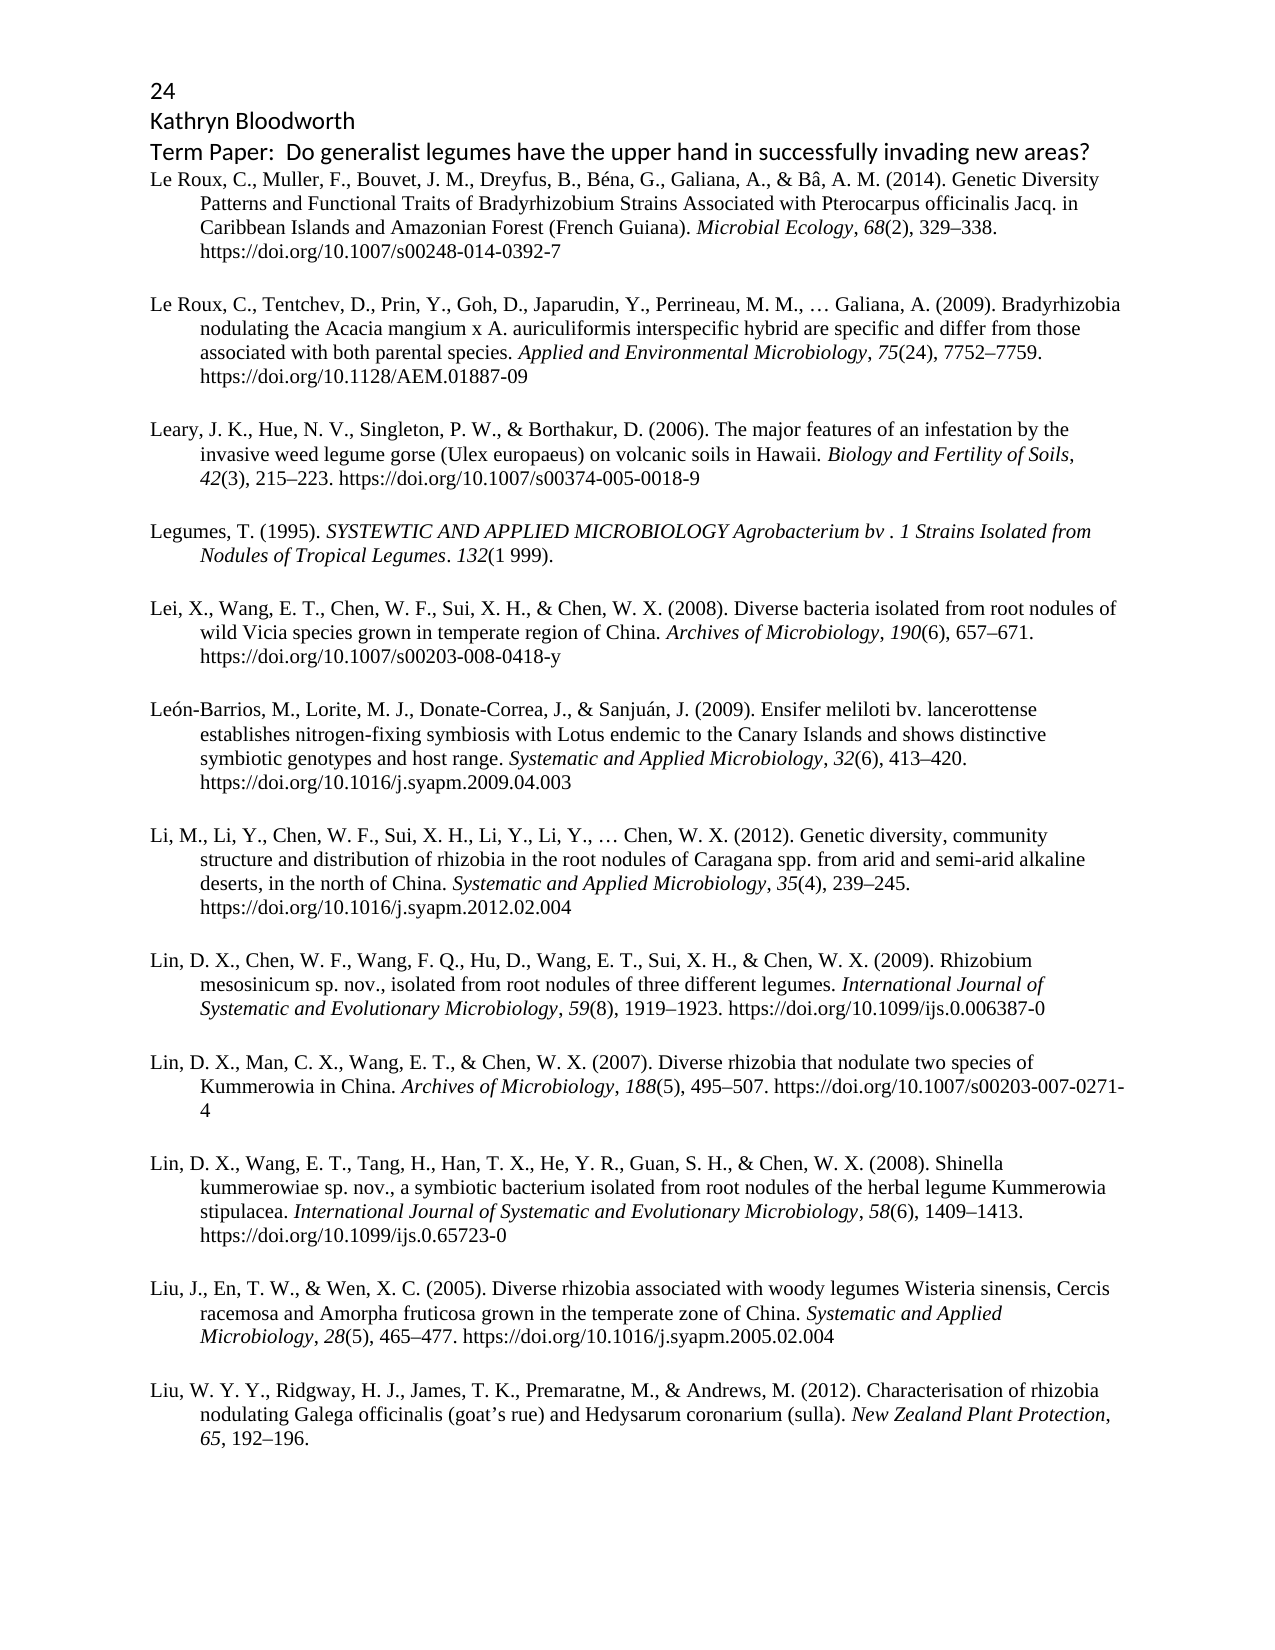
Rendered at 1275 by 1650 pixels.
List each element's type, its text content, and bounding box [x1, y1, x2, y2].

text Legumes, T. (1995). SYSTEWTIC AND APPLIED MICROBIOLOGY Agrobacterium bv . 1 Strains Isolated from Nodules of Tropical Legumes. 132(1 999). [150, 519, 1125, 567]
text Lin, D. X., Man, C. X., Wang, E. T., & Chen, W. X. (2007). Diverse rhizobia that nodulate two species of Kummerowia in China. Archives of Microbiology, 188(5), 495–507. https://doi.org/10.1007/s00203-007-0271-4 [150, 1049, 1125, 1122]
text Li, M., Li, Y., Chen, W. F., Sui, X. H., Li, Y., Li, Y., … Chen, W. X. (2012). Genetic diversity, community structure and distribution of rhizobia in the root nodules of Caragana spp. from arid and semi-arid alkaline deserts, in the north of China. Systematic and Applied Microbiology, 35(4), 239–245. https://doi.org/10.1016/j.syapm.2012.02.004 [150, 823, 1125, 919]
text Lin, D. X., Chen, W. F., Wang, F. Q., Hu, D., Wang, E. T., Sui, X. H., & Chen, W. X. (2009). Rhizobium mesosinicum sp. nov., isolated from root nodules of three different legumes. International Journal of Systematic and Evolutionary Microbiology, 59(8), 1919–1923. https://doi.org/10.1099/ijs.0.006387-0 [150, 948, 1125, 1020]
text Leary, J. K., Hue, N. V., Singleton, P. W., & Borthakur, D. (2006). The major features of an infestation by the invasive weed legume gorse (Ulex europaeus) on volcanic soils in Hawaii. Biology and Fertility of Soils, 42(3), 215–223. https://doi.org/10.1007/s00374-005-0018-9 [150, 417, 1125, 489]
text León-Barrios, M., Lorite, M. J., Donate-Correa, J., & Sanjuán, J. (2009). Ensifer meliloti bv. lancerottense establishes nitrogen-fixing symbiosis with Lotus endemic to the Canary Islands and shows distinctive symbiotic genotypes and host range. Systematic and Applied Microbiology, 32(6), 413–420. https://doi.org/10.1016/j.syapm.2009.04.003 [150, 697, 1125, 794]
text Liu, W. Y. Y., Ridgway, H. J., James, T. K., Premaratne, M., & Andrews, M. (2012). Characterisation of rhizobia nodulating Galega officinalis (goat’s rue) and Hedysarum coronarium (sulla). New Zealand Plant Protection, 65, 192–196. [150, 1378, 1125, 1450]
text Liu, J., En, T. W., & Wen, X. C. (2005). Diverse rhizobia associated with woody legumes Wisteria sinensis, Cercis racemosa and Amorpha fruticosa grown in the temperate zone of China. Systematic and Applied Microbiology, 28(5), 465–477. https://doi.org/10.1016/j.syapm.2005.02.004 [150, 1276, 1125, 1348]
text Le Roux, C., Muller, F., Bouvet, J. M., Dreyfus, B., Béna, G., Galiana, A., & Bâ, A. M. (2014). Genetic Diversity Patterns and Functional Traits of Bradyrhizobium Strains Associated with Pterocarpus officinalis Jacq. in Caribbean Islands and Amazonian Forest (French Guiana). Microbial Ecology, 68(2), 329–338. https://doi.org/10.1007/s00248-014-0392-7 [150, 167, 1125, 263]
text Le Roux, C., Tentchev, D., Prin, Y., Goh, D., Japarudin, Y., Perrineau, M. M., … Galiana, A. (2009). Bradyrhizobia nodulating the Acacia mangium x A. auriculiformis interspecific hybrid are specific and differ from those associated with both parental species. Applied and Environmental Microbiology, 75(24), 7752–7759. https://doi.org/10.1128/AEM.01887-09 [150, 292, 1125, 388]
text Lei, X., Wang, E. T., Chen, W. F., Sui, X. H., & Chen, W. X. (2008). Diverse bacteria isolated from root nodules of wild Vicia species grown in temperate region of China. Archives of Microbiology, 190(6), 657–671. https://doi.org/10.1007/s00203-008-0418-y [150, 596, 1125, 668]
text Lin, D. X., Wang, E. T., Tang, H., Han, T. X., He, Y. R., Guan, S. H., & Chen, W. X. (2008). Shinella kummerowiae sp. nov., a symbiotic bacterium isolated from root nodules of the herbal legume Kummerowia stipulacea. International Journal of Systematic and Evolutionary Microbiology, 58(6), 1409–1413. https://doi.org/10.1099/ijs.0.65723-0 [150, 1151, 1125, 1247]
